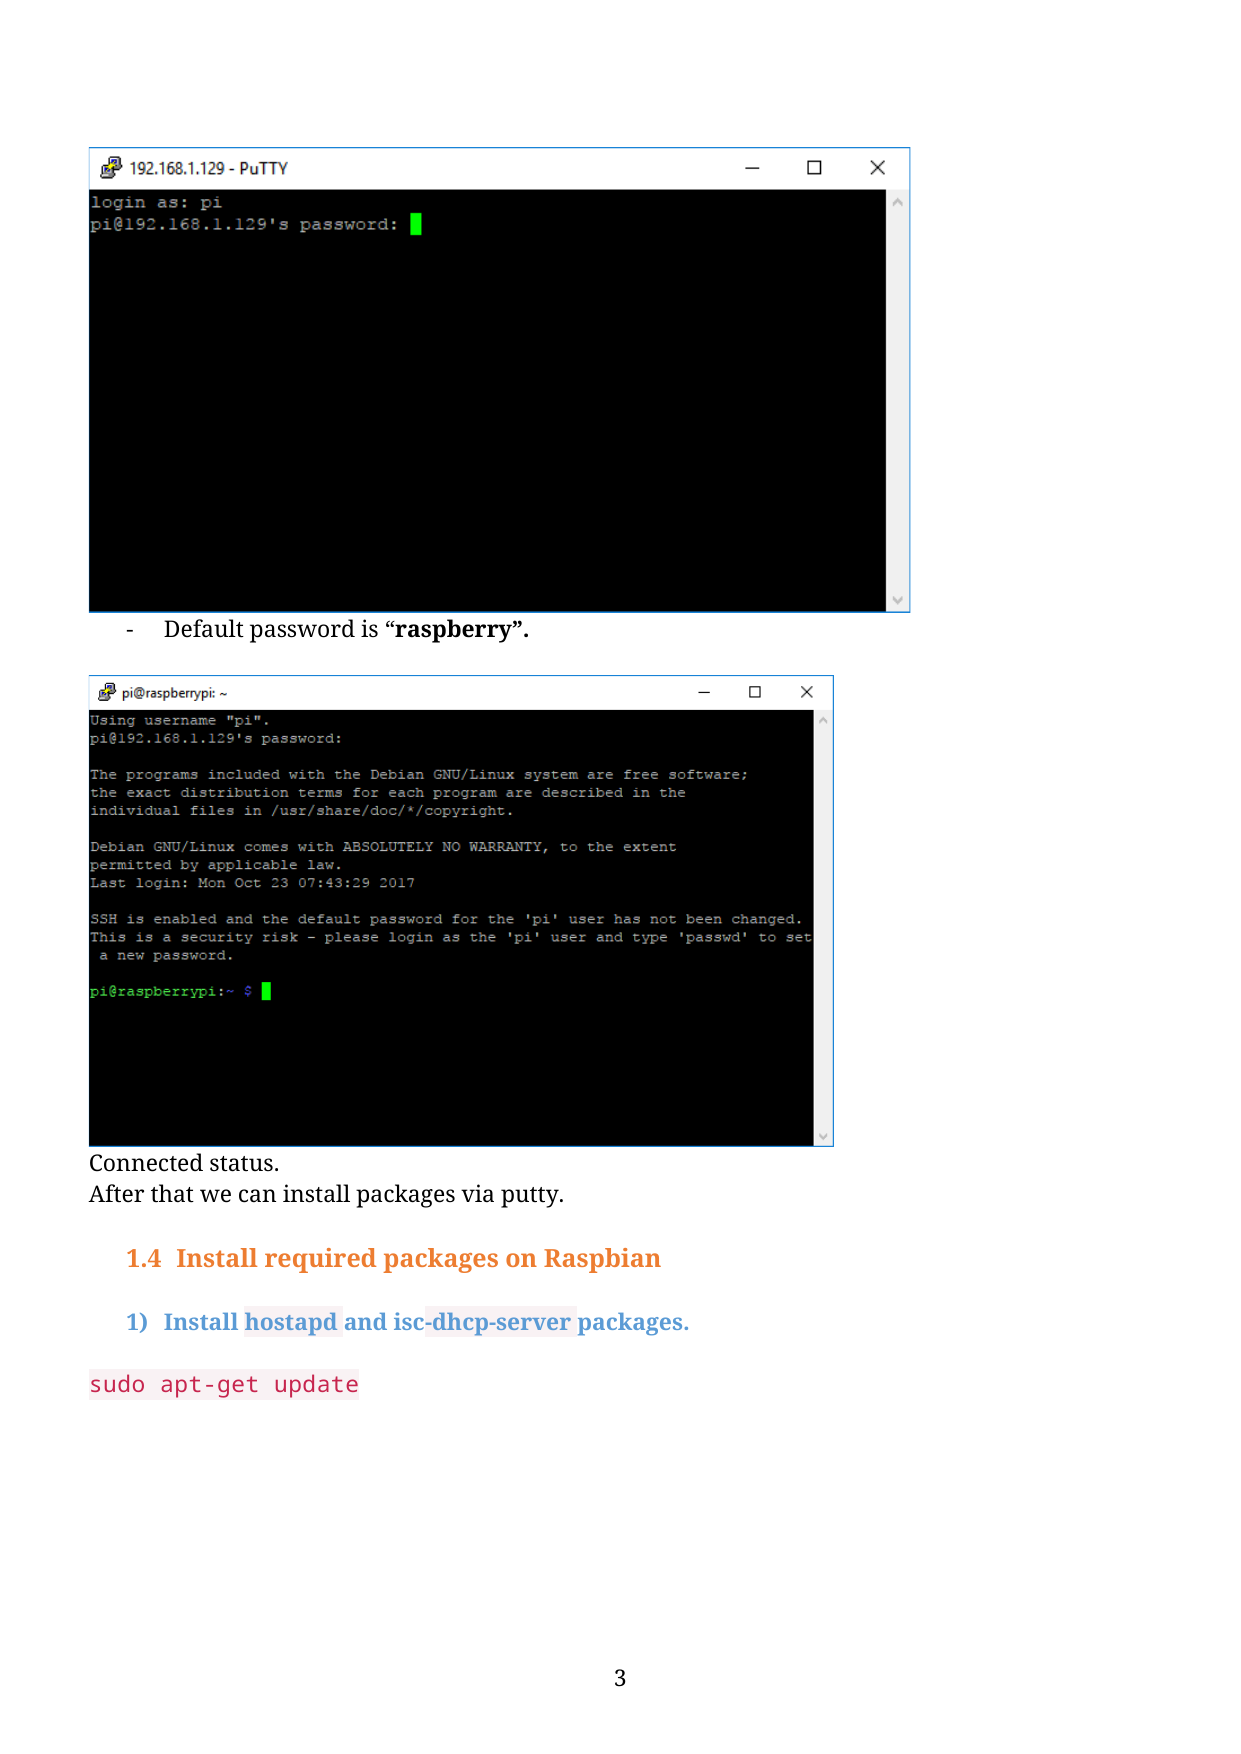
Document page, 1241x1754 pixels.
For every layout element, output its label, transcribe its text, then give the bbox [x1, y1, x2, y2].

subtitle Install required packages on Raspbian [126, 1241, 1152, 1275]
subtitle Install hostapd and isc-dhcp-server packages. [126, 1306, 244, 1337]
text Connected status. [89, 1147, 1152, 1178]
text After that we can install packages via putty. [89, 1178, 1152, 1209]
picture [88, 675, 834, 1147]
picture [88, 147, 911, 613]
subtitle Install hostapd and isc-dhcp-server packages. [577, 1306, 1152, 1337]
list Default password is “raspberry”. [126, 613, 1152, 644]
text sudo apt-get update [89, 1368, 1152, 1400]
